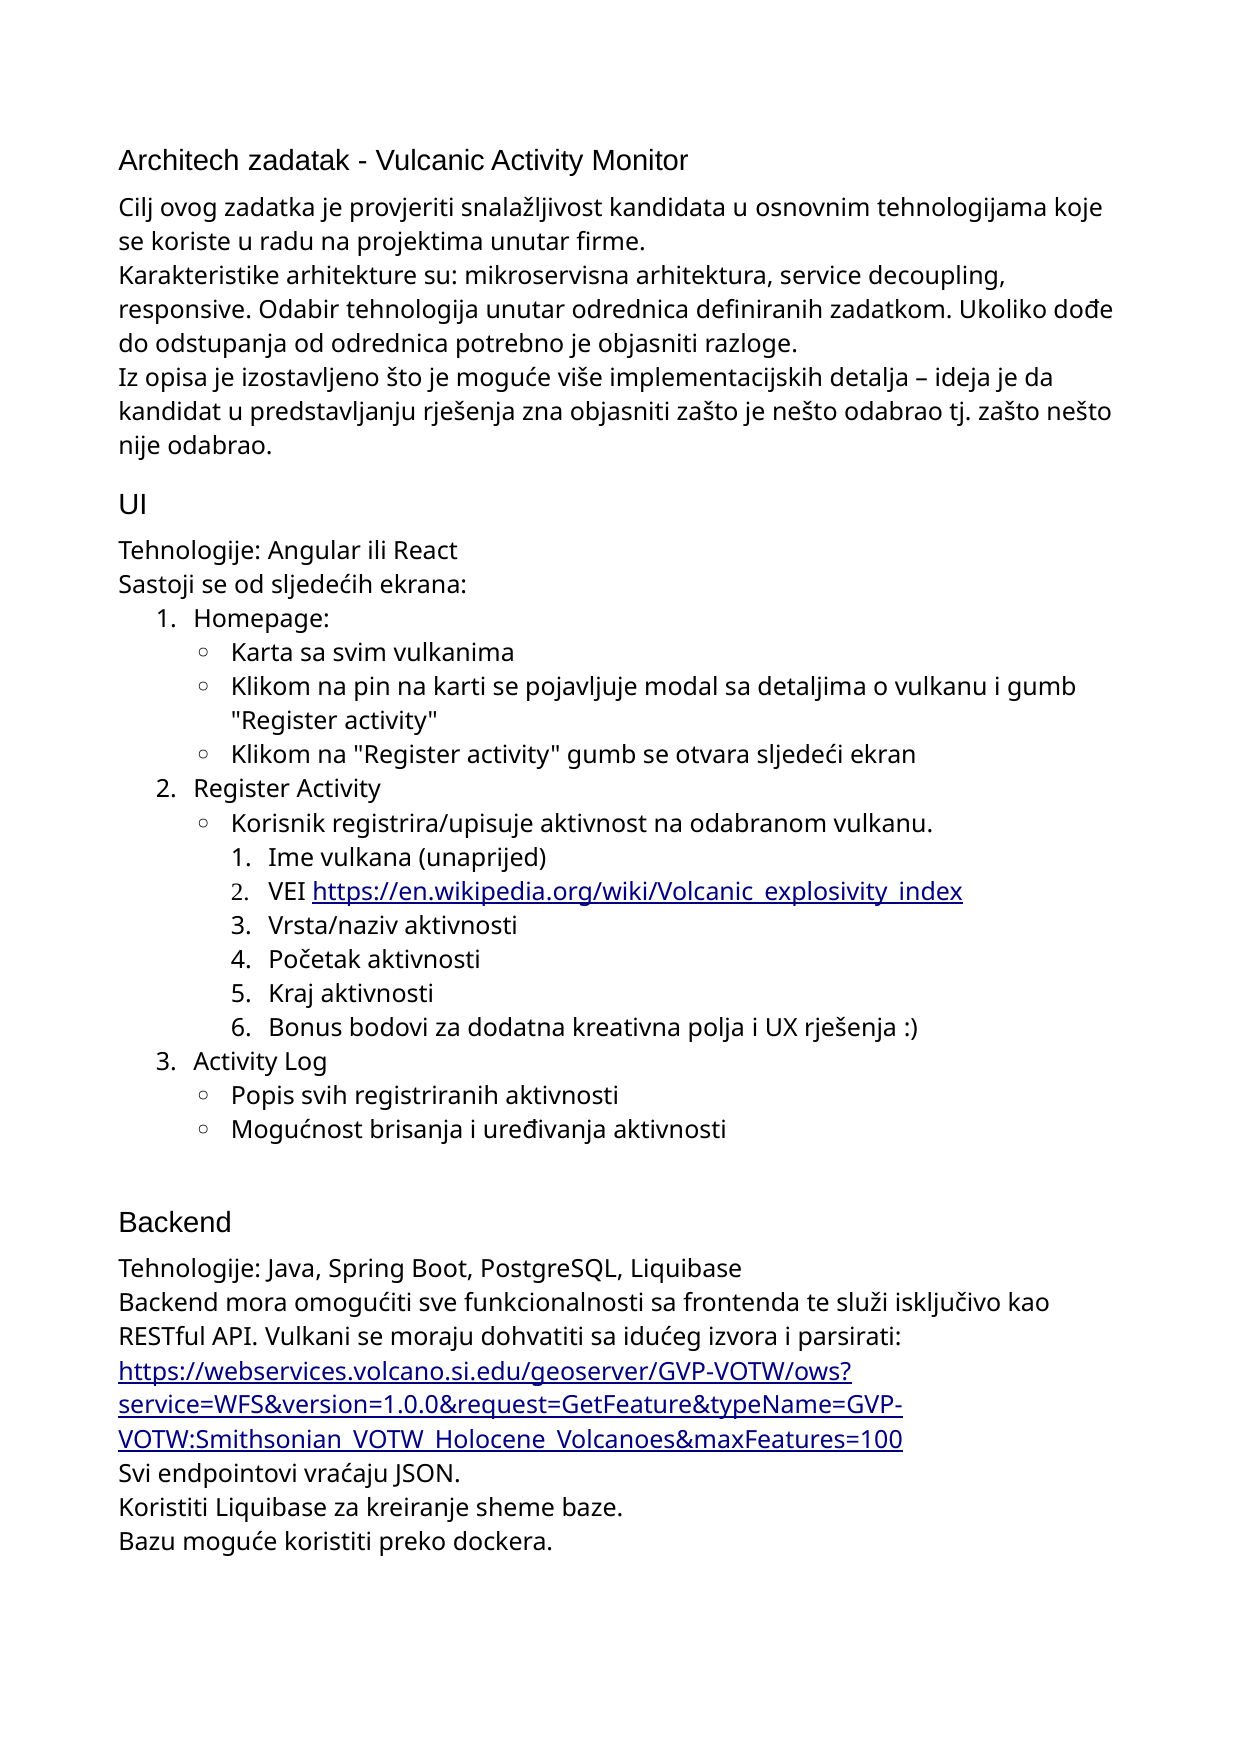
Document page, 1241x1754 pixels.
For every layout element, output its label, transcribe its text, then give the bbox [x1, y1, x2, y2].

list Korisnik registrira/upisuje aktivnost na odabranom vulkanu. [193, 805, 1122, 839]
text Iz opisa je izostavljeno što je moguće više implementacijskih detalja – ideja je da kandidat u predstavljanju rješenja zna objasniti zašto je nešto odabrao tj. zašto nešto nije odabrao. [118, 359, 1122, 462]
subtitle UI [118, 487, 1122, 520]
list VEI https://en.wikipedia.org/wiki/Volcanic_explosivity_index [231, 873, 1122, 907]
text Karakteristike arhitekture su: mikroservisna arhitektura, service decoupling, responsive. Odabir tehnologija unutar odrednica definiranih zadatkom. Ukoliko dođe do odstupanja od odrednica potrebno je objasniti razloge. [118, 257, 1122, 359]
list Homepage: [156, 601, 1122, 635]
list Kraj aktivnosti [231, 976, 1122, 1009]
text Sastoji se od sljedećih ekrana: [118, 567, 1122, 601]
text Backend mora omogućiti sve funkcionalnosti sa frontenda te služi isključivo kao RESTful API. Vulkani se moraju dohvatiti sa idućeg izvora i parsirati: https://webservices.volcano.si.edu/geoserver/GVP-VOTW/ows?service=WFS&version=1.0.0&request=GetFeature&typeName=GVP-VOTW:Smithsonian_VOTW_Holocene_Volcanoes&maxFeatures=100 [118, 1285, 1122, 1455]
list Register Activity [156, 771, 1122, 805]
text Tehnologije: Angular ili React [118, 533, 1122, 567]
subtitle Backend [118, 1205, 1122, 1238]
list Ime vulkana (unaprijed) [231, 839, 1122, 873]
list Klikom na pin na karti se pojavljuje modal sa detaljima o vulkanu i gumb "Register activity" [193, 669, 1122, 737]
list Karta sa svim vulkanima [193, 635, 1122, 669]
text Cilj ovog zadatka je provjeriti snalažljivost kandidata u osnovnim tehnologijama koje se koriste u radu na projektima unutar firme. [118, 189, 1122, 257]
text Tehnologije: Java, Spring Boot, PostgreSQL, Liquibase [118, 1251, 1122, 1285]
list Početak aktivnosti [231, 941, 1122, 976]
subtitle Architech zadatak - Vulcanic Activity Monitor [118, 143, 1122, 177]
list Mogućnost brisanja i uređivanja aktivnosti [193, 1112, 1122, 1146]
text Koristiti Liquibase za kreiranje sheme baze. [118, 1489, 1122, 1523]
list Vrsta/naziv aktivnosti [231, 907, 1122, 941]
text Svi endpointovi vraćaju JSON. [118, 1455, 1122, 1489]
list Popis svih registriranih aktivnosti [193, 1078, 1122, 1112]
list Bonus bodovi za dodatna kreativna polja i UX rješenja :) [231, 1009, 1122, 1044]
text Bazu moguće koristiti preko dockera. [118, 1523, 1122, 1557]
list Klikom na "Register activity" gumb se otvara sljedeći ekran [193, 737, 1122, 771]
list Activity Log [156, 1044, 1122, 1078]
